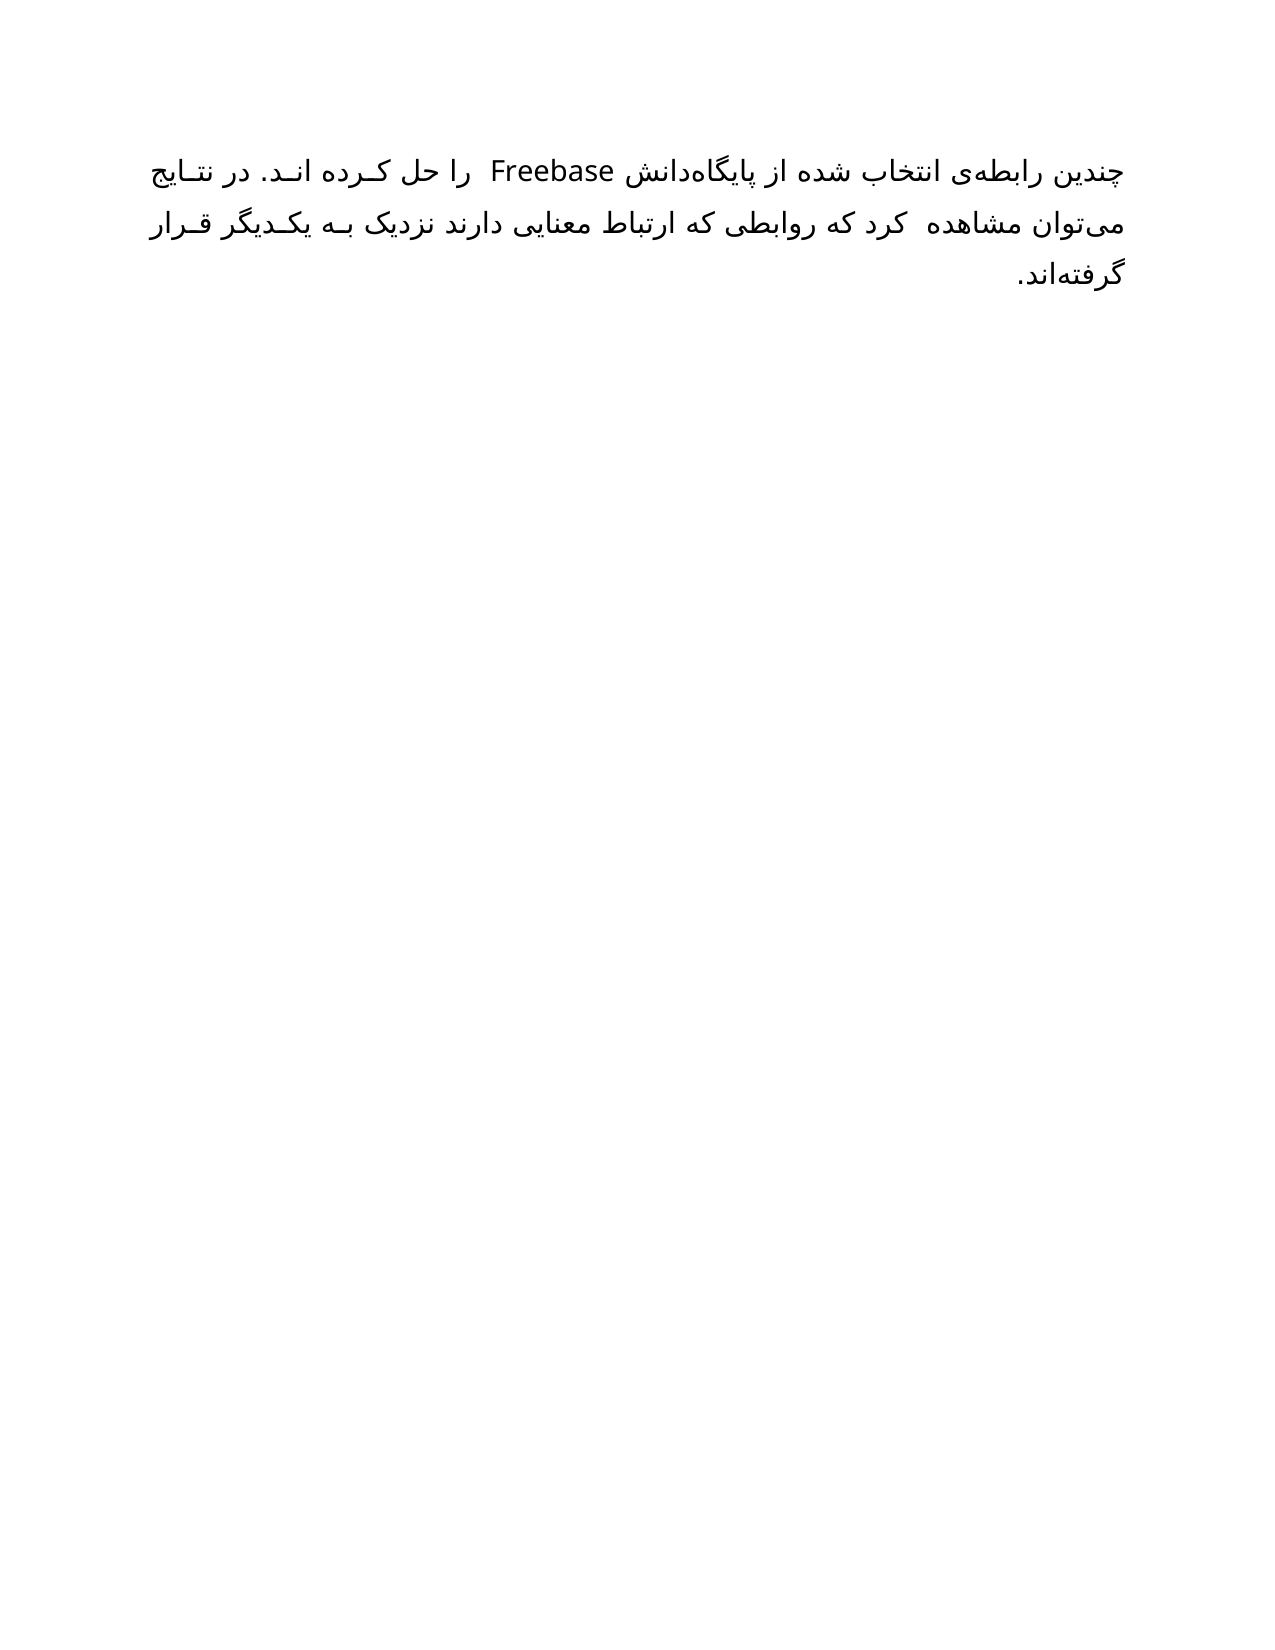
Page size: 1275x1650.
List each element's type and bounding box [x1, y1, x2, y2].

text [150, 150, 1125, 292]
